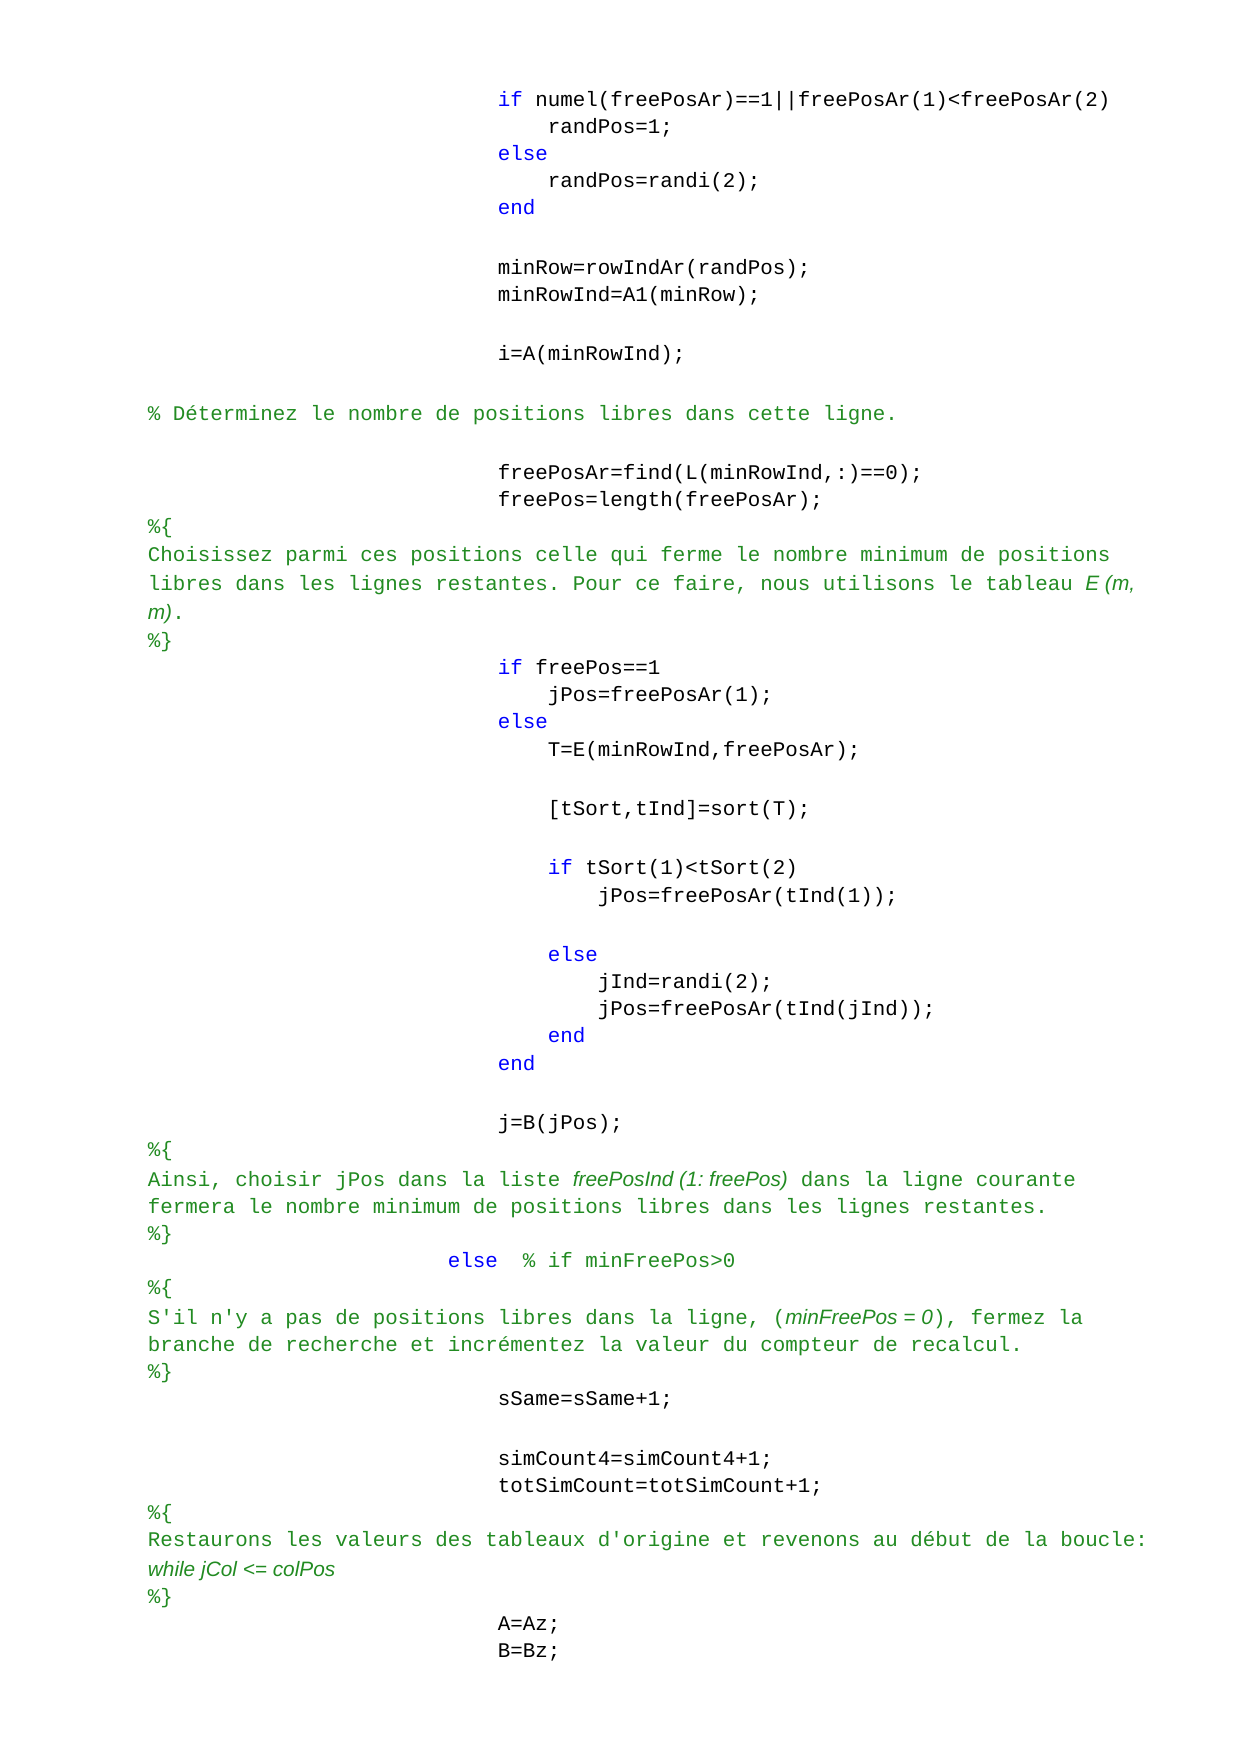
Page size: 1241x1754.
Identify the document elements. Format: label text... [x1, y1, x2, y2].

text end [148, 197, 1152, 221]
text Choisissez parmi ces positions celle qui ferme le nombre minimum de positions libres dans les lignes restantes. Pour ce faire, nous utilisons le tableau E (m, m). [148, 544, 1152, 626]
text Ainsi, choisir jPos dans la liste freePosInd (1: freePos) dans la ligne courante fermera le nombre minimum de positions libres dans les lignes restantes. [148, 1166, 1152, 1219]
text %} [148, 1223, 1152, 1247]
text B=Bz; [148, 1641, 1152, 1664]
text % Déterminez le nombre de positions libres dans cette ligne. [148, 403, 1152, 426]
text jPos=freePosAr(1); [148, 684, 1152, 708]
text %} [148, 1361, 1152, 1385]
text freePos=length(freePosAr); [148, 489, 1152, 513]
text if freePos==1 [148, 657, 1152, 681]
text %{ [148, 1139, 1152, 1163]
text jPos=freePosAr(tInd(1)); [148, 884, 1152, 908]
text S'il n'y a pas de positions libres dans la ligne, (minFreePos = 0), fermez la branche de recherche et incrémentez la valeur du compteur de recalcul. [148, 1304, 1152, 1358]
text j=B(jPos); [148, 1112, 1152, 1136]
text freePosAr=find(L(minRowInd,:)==0); [148, 462, 1152, 486]
text %} [148, 1586, 1152, 1610]
text A=Az; [148, 1613, 1152, 1637]
text %{ [148, 516, 1152, 540]
text Restaurons les valeurs des tableaux d'origine et revenons au début de la boucle: while jCol <= colPos [148, 1529, 1152, 1582]
text [tSort,tInd]=sort(T); [148, 798, 1152, 822]
text %} [148, 630, 1152, 653]
text totSimCount=totSimCount+1; [148, 1475, 1152, 1498]
text sSame=sSame+1; [148, 1388, 1152, 1412]
text else % if minFreePos>0 [148, 1250, 1152, 1274]
text randPos=randi(2); [148, 170, 1152, 194]
text minRow=rowIndAr(randPos); [148, 257, 1152, 280]
text simCount4=simCount4+1; [148, 1448, 1152, 1471]
text minRowInd=A1(minRow); [148, 284, 1152, 308]
text end [148, 1026, 1152, 1049]
text else [148, 944, 1152, 968]
text T=E(minRowInd,freePosAr); [148, 739, 1152, 762]
text jInd=randi(2); [148, 971, 1152, 995]
text i=A(minRowInd); [148, 343, 1152, 367]
text else [148, 711, 1152, 735]
text %{ [148, 1502, 1152, 1526]
text jPos=freePosAr(tInd(jInd)); [148, 998, 1152, 1022]
text if numel(freePosAr)==1||freePosAr(1)<freePosAr(2) [148, 89, 1152, 112]
text randPos=1; [148, 116, 1152, 139]
text else [148, 143, 1152, 167]
text %{ [148, 1277, 1152, 1301]
text end [148, 1053, 1152, 1076]
text if tSort(1)<tSort(2) [148, 857, 1152, 881]
